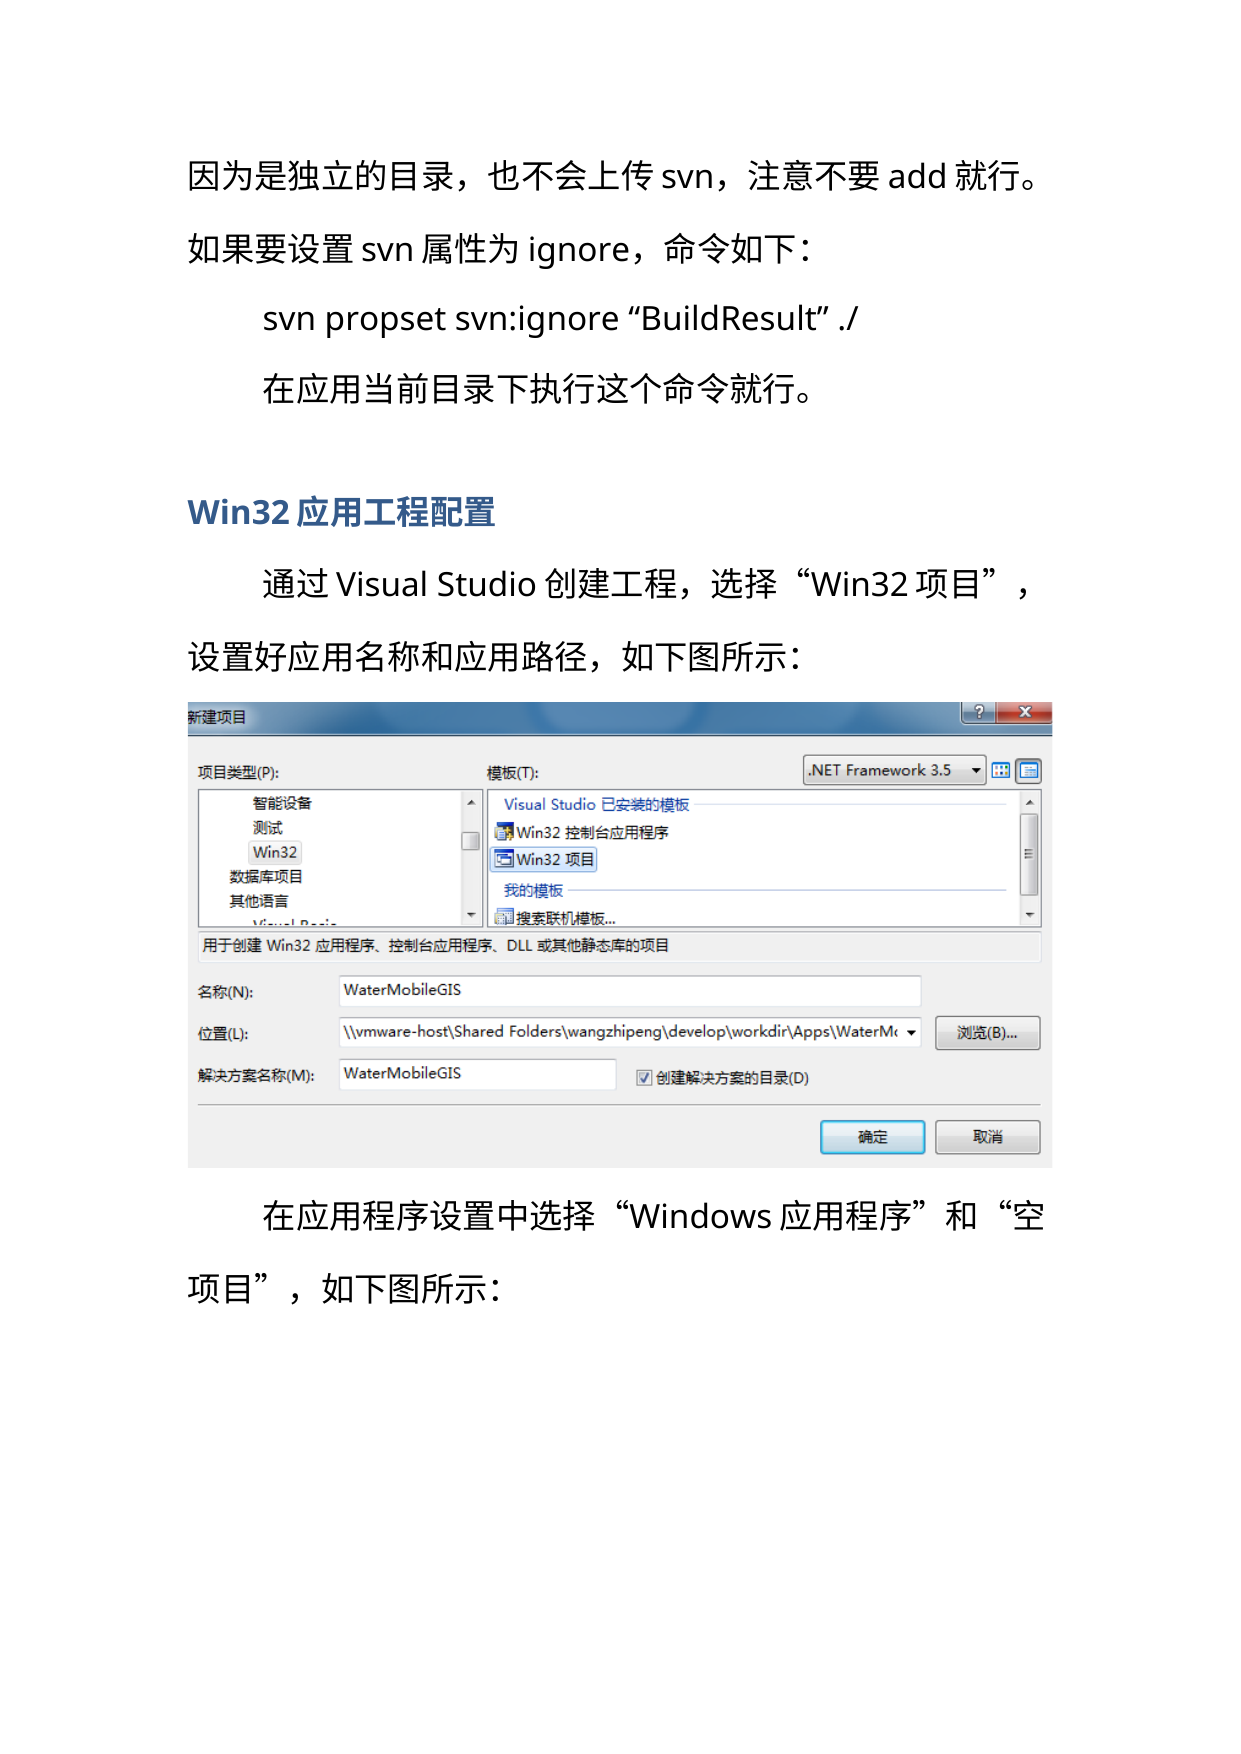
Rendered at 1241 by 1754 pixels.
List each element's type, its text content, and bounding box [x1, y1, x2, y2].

picture [187, 702, 1053, 1168]
text 通过Visual Studio创建工程，选择“Win32项目”，设置好应用名称和应用路径，如下图所示： [187, 558, 1053, 679]
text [187, 150, 1053, 271]
subtitle Win32应用工程配置 [187, 486, 1053, 534]
text 在应用程序设置中选择“Windows应用程序”和“空项目”，如下图所示： [187, 1190, 1053, 1311]
text 在应用当前目录下执行这个命令就行。 [187, 363, 1053, 411]
text svn propset svn:ignore “BuildResult” ./ [187, 295, 1053, 341]
